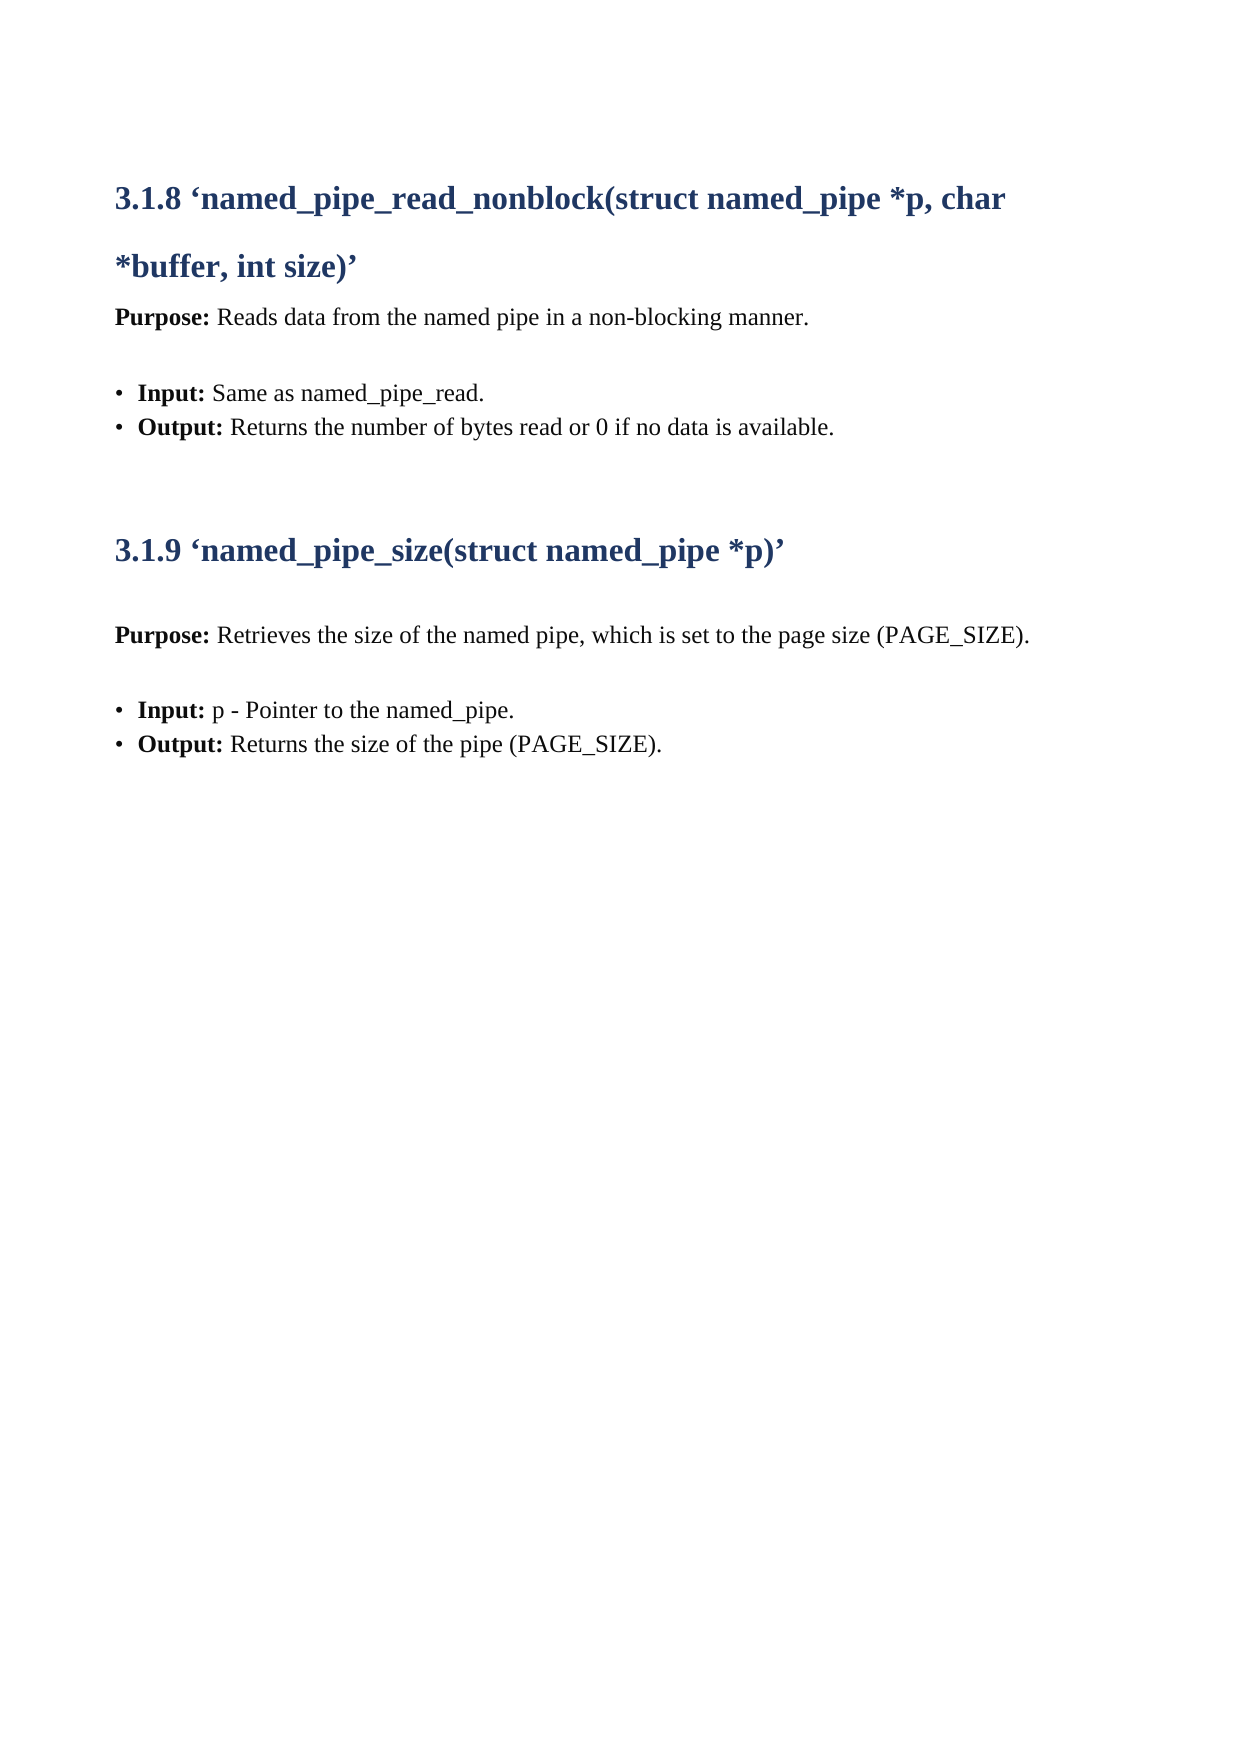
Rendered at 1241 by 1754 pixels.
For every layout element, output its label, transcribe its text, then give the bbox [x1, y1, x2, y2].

list Input: Same as named_pipe_read. [114, 375, 1126, 409]
list Input: p - Pointer to the named_pipe. [114, 693, 1126, 727]
list Output: Returns the size of the pipe (PAGE_SIZE). [114, 727, 1126, 761]
subtitle 3.1.9 ‘named_pipe_size(struct named_pipe *p)’ [114, 515, 1126, 583]
subtitle 3.1.8 ‘named_pipe_read_nonblock(struct named_pipe *p, char *buffer, int size)’ [114, 164, 1126, 300]
list Output: Returns the number of bytes read or 0 if no data is available. [114, 409, 1126, 443]
text Purpose: Reads data from the named pipe in a non-blocking manner. [114, 300, 1126, 334]
text Purpose: Retrieves the size of the named pipe, which is set to the page size (PAGE_SIZE). [114, 617, 1126, 651]
